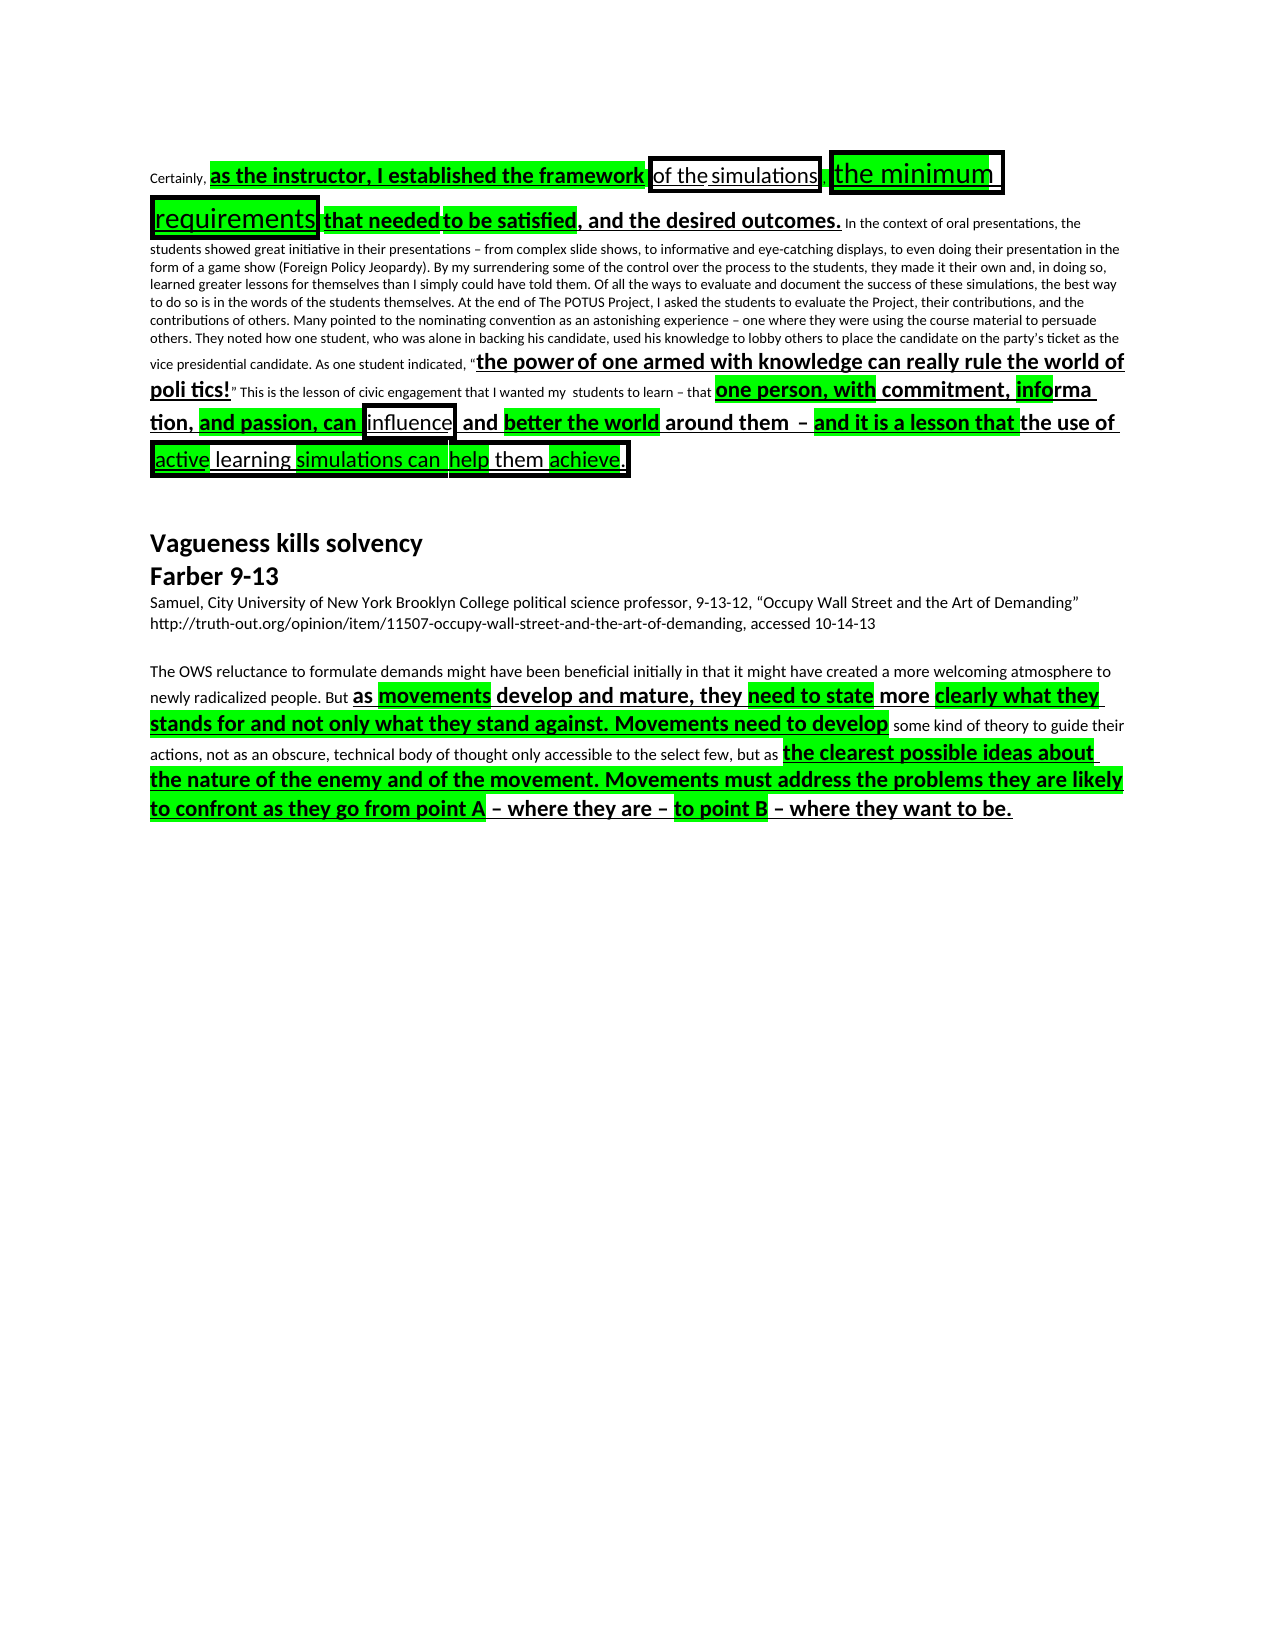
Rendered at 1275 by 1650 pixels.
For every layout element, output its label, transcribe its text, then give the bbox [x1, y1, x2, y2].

subtitle Vagueness kills solvency [150, 527, 1125, 559]
text The OWS reluctance to formulate demands might have been beneficial initially in that it might have created a more welcoming atmosphere to newly radicalized people. But as movements develop and mature, they need to state more clearly what they stands for and not only what they stand against. Movements need to develop some kind of theory to guide their actions, not as an obscure, technical body of thought only accessible to the select few, but as the clearest possible ideas about the nature of the enemy and of the movement. Movements must address the problems they are likely to confront as they go from point A – where they are – to point B – where they want to be. [150, 661, 1125, 822]
text Samuel, City University of New York Brooklyn College political science professor, 9-13-12, “Occupy Wall Street and the Art of Demanding” http://truth-out.org/opinion/item/11507-occupy-wall-street-and-the-art-of-demanding, accessed 10-14-13 [150, 593, 1125, 633]
text Farber 9-13 [150, 559, 1125, 593]
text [150, 150, 1125, 478]
